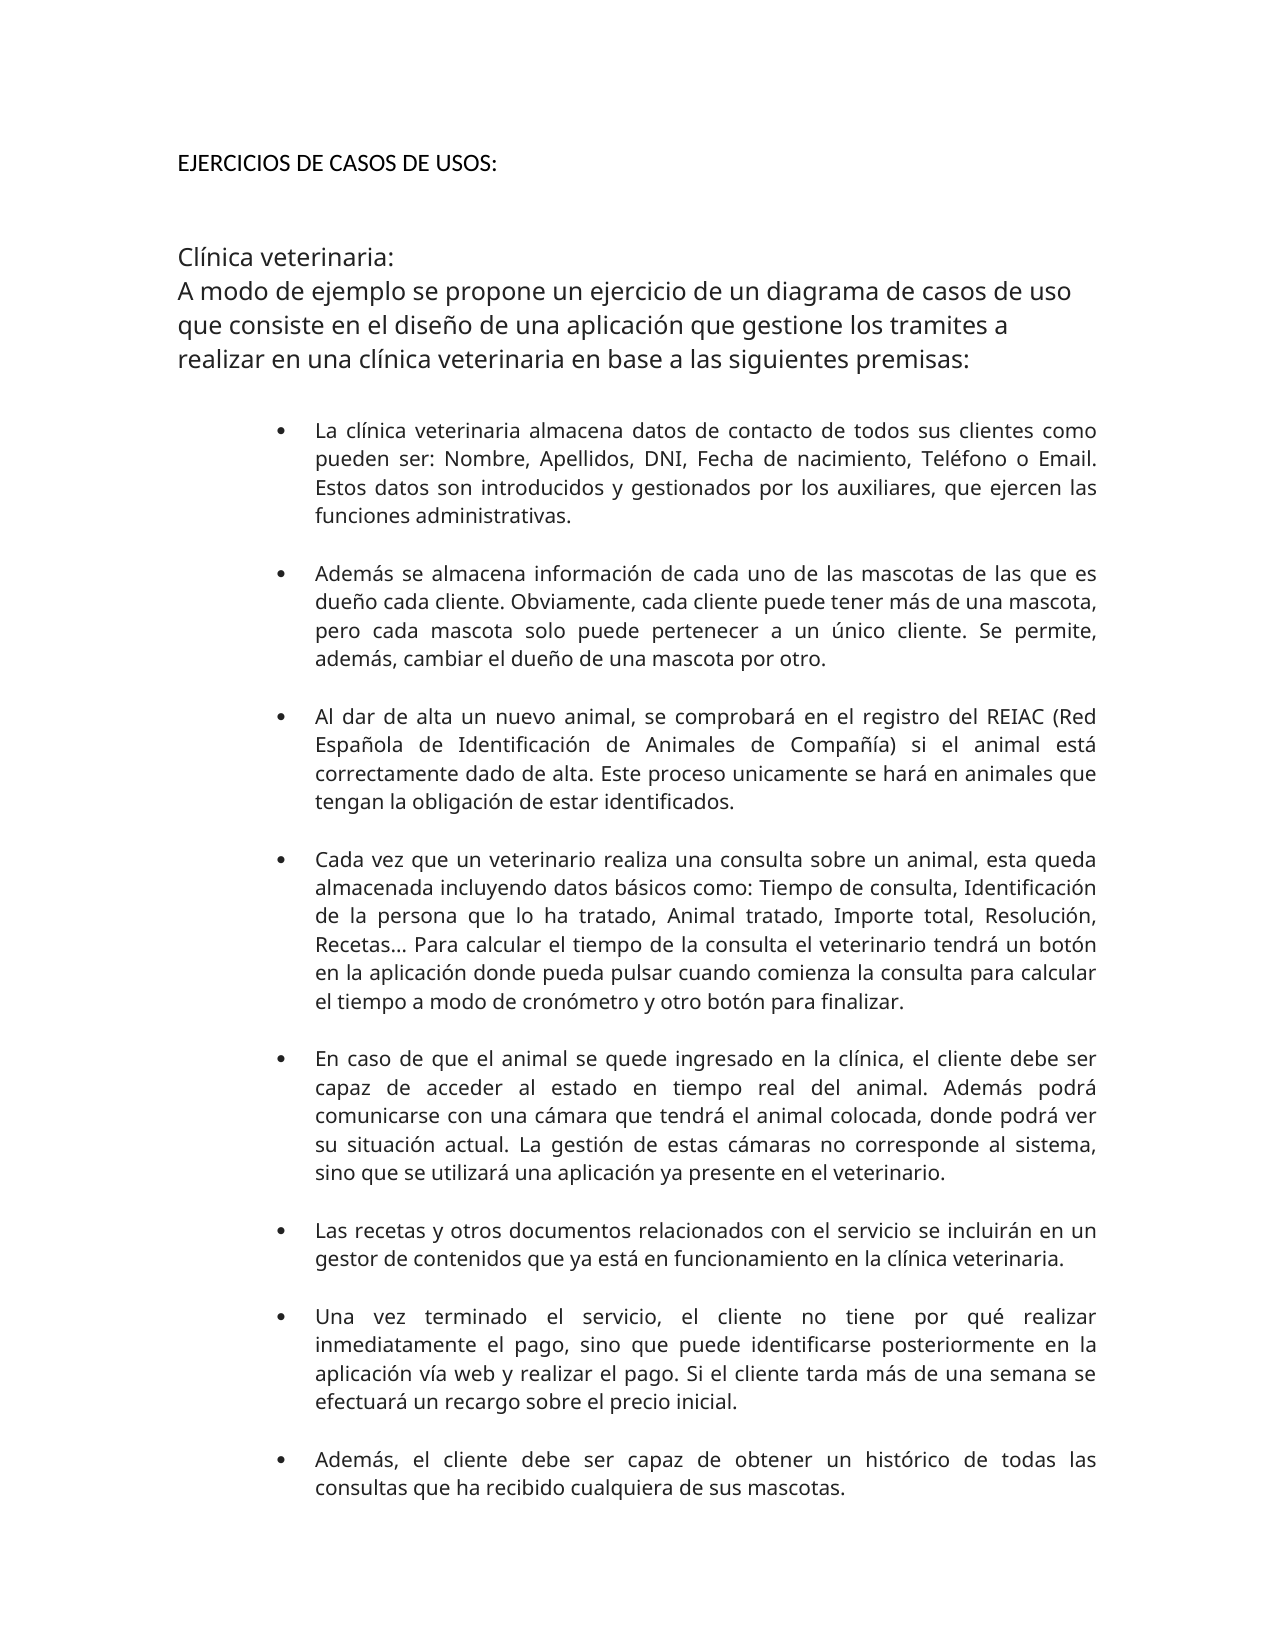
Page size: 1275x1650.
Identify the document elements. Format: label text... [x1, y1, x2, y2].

text Clínica veterinaria: A modo de ejemplo se propone un ejercicio de un diagrama de casos de uso que consiste en el diseño de una aplicación que gestione los tramites a realizar en una clínica veterinaria en base a las siguientes premisas: [177, 239, 1098, 375]
text EJERCICIOS DE CASOS DE USOS: [177, 148, 1098, 178]
list En caso de que el animal se quede ingresado en la clínica, el cliente debe ser capaz de acceder al estado en tiempo real del animal. Además podrá comunicarse con una cámara que tendrá el animal colocada, donde podrá ver su situación actual. La gestión de estas cámaras no corresponde al sistema, sino que se utilizará una aplicación ya presente en el veterinario. [277, 1044, 1098, 1187]
list Las recetas y otros documentos relacionados con el servicio se incluirán en un gestor de contenidos que ya está en funcionamiento en la clínica veterinaria. [277, 1216, 1098, 1273]
list La clínica veterinaria almacena datos de contacto de todos sus clientes como pueden ser: Nombre, Apellidos, DNI, Fecha de nacimiento, Teléfono o Email. Estos datos son introducidos y gestionados por los auxiliares, que ejercen las funciones administrativas. [277, 416, 1098, 530]
list Una vez terminado el servicio, el cliente no tiene por qué realizar inmediatamente el pago, sino que puede identificarse posteriormente en la aplicación vía web y realizar el pago. Si el cliente tarda más de una semana se efectuará un recargo sobre el precio inicial. [277, 1302, 1098, 1416]
list Además se almacena información de cada uno de las mascotas de las que es dueño cada cliente. Obviamente, cada cliente puede tener más de una mascota, pero cada mascota solo puede pertenecer a un único cliente. Se permite, además, cambiar el dueño de una mascota por otro. [277, 559, 1098, 673]
list Además, el cliente debe ser capaz de obtener un histórico de todas las consultas que ha recibido cualquiera de sus mascotas. [277, 1445, 1098, 1502]
list Cada vez que un veterinario realiza una consulta sobre un animal, esta queda almacenada incluyendo datos básicos como: Tiempo de consulta, Identificación de la persona que lo ha tratado, Animal tratado, Importe total, Resolución, Recetas… Para calcular el tiempo de la consulta el veterinario tendrá un botón en la aplicación donde pueda pulsar cuando comienza la consulta para calcular el tiempo a modo de cronómetro y otro botón para finalizar. [277, 845, 1098, 1015]
list Al dar de alta un nuevo animal, se comprobará en el registro del REIAC (Red Española de Identificación de Animales de Compañía) si el animal está correctamente dado de alta. Este proceso unicamente se hará en animales que tengan la obligación de estar identificados. [277, 702, 1098, 816]
